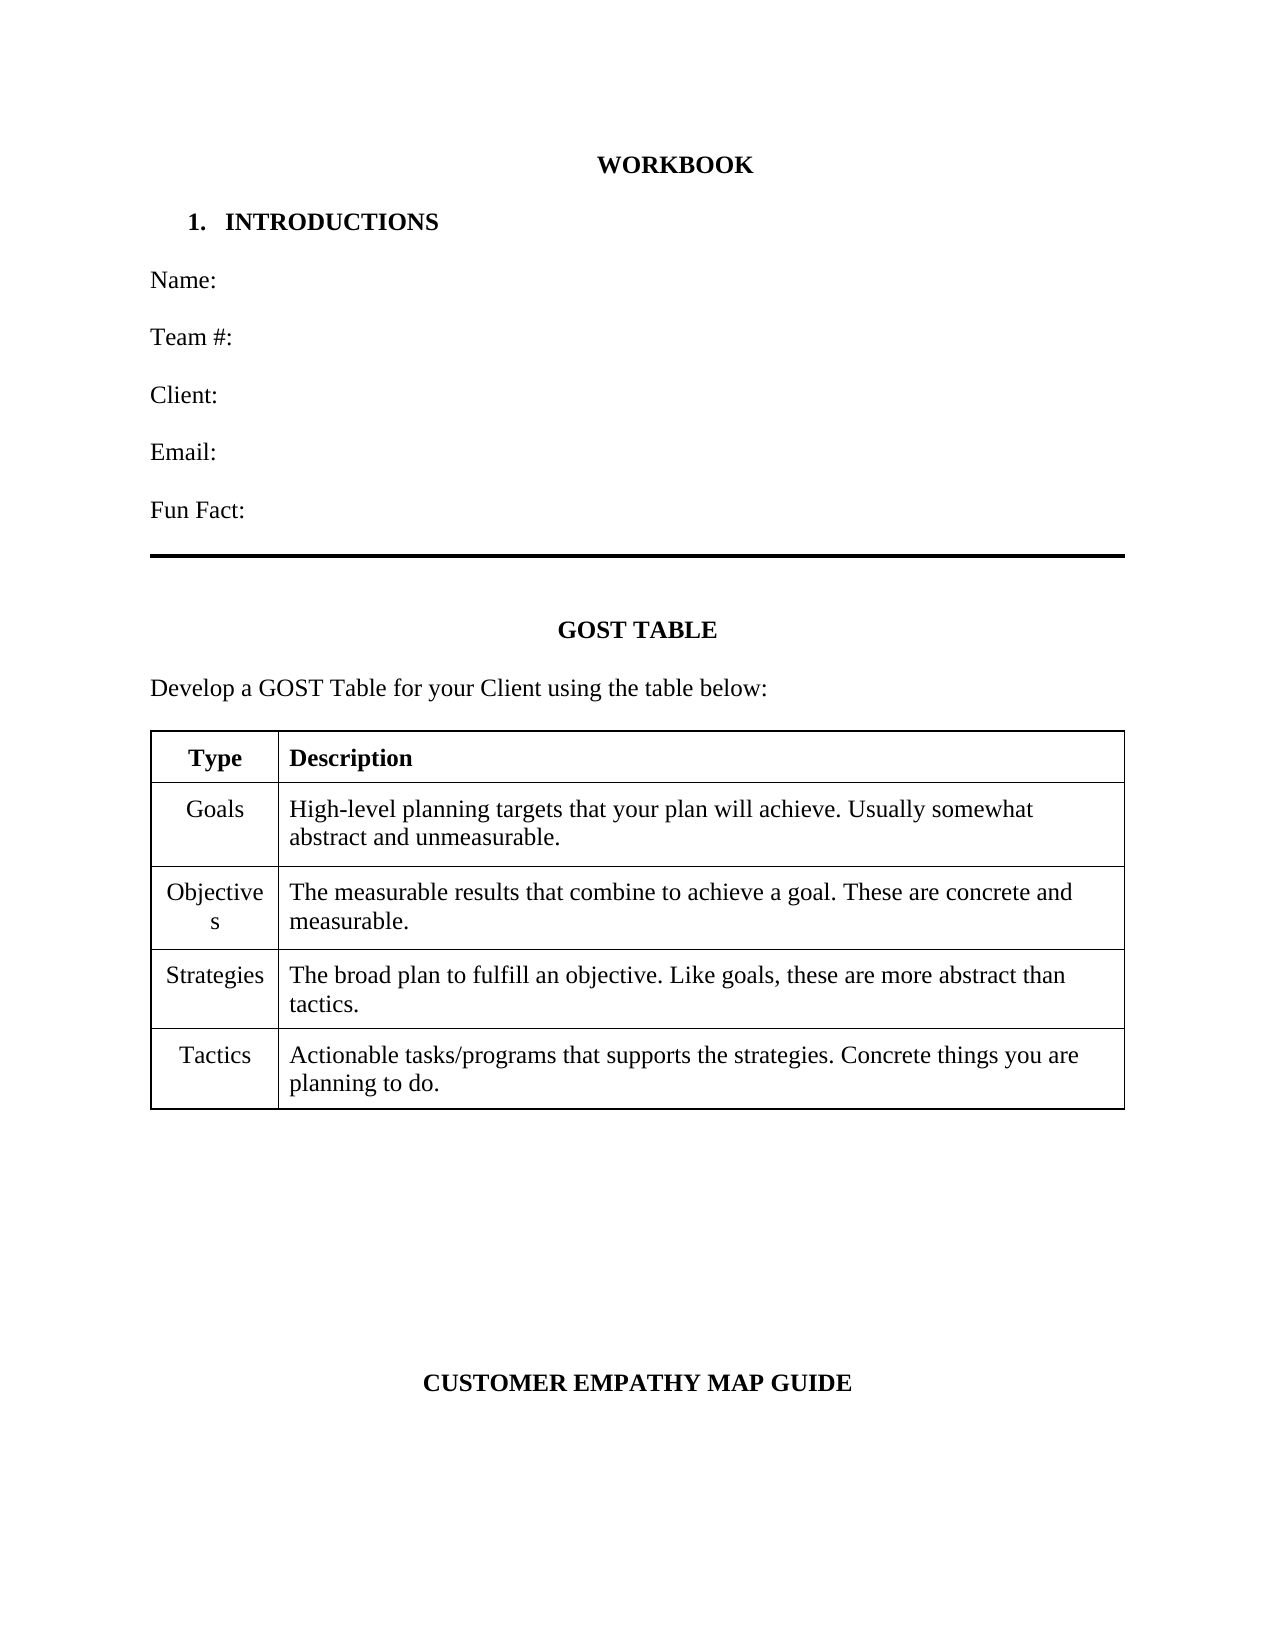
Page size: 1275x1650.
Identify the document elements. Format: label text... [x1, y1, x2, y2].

table_cell Actionable tasks/programs that supports the strategies. Concrete things you are planning to do. [279, 1029, 1124, 1108]
text Fun Fact: [150, 495, 1125, 524]
table_cell The broad plan to fulfill an objective. Like goals, these are more abstract than tactics. [279, 950, 1124, 1028]
text CUSTOMER EMPATHY MAP GUIDE [150, 1368, 1125, 1397]
text Client: [150, 380, 1125, 409]
list WORKBOOK [225, 150, 1125, 179]
table_cell Objectives [152, 867, 278, 949]
text Team #: [150, 322, 1125, 351]
list INTRODUCTIONS [187, 207, 1125, 236]
text Email: [150, 437, 1125, 466]
table_cell Tactics [152, 1029, 278, 1108]
text Name: [150, 265, 1125, 294]
table_cell The measurable results that combine to achieve a goal. These are concrete and measurable. [279, 867, 1124, 949]
table_cell Strategies [152, 950, 278, 1028]
table_header Type [152, 732, 278, 782]
table_cell Goals [152, 783, 278, 866]
text GOST TABLE [150, 615, 1125, 644]
table_cell High-level planning targets that your plan will achieve. Usually somewhat abstract and unmeasurable. [279, 783, 1124, 866]
text Develop a GOST Table for your Client using the table below: [150, 673, 1125, 701]
table_header Description [279, 732, 1124, 782]
